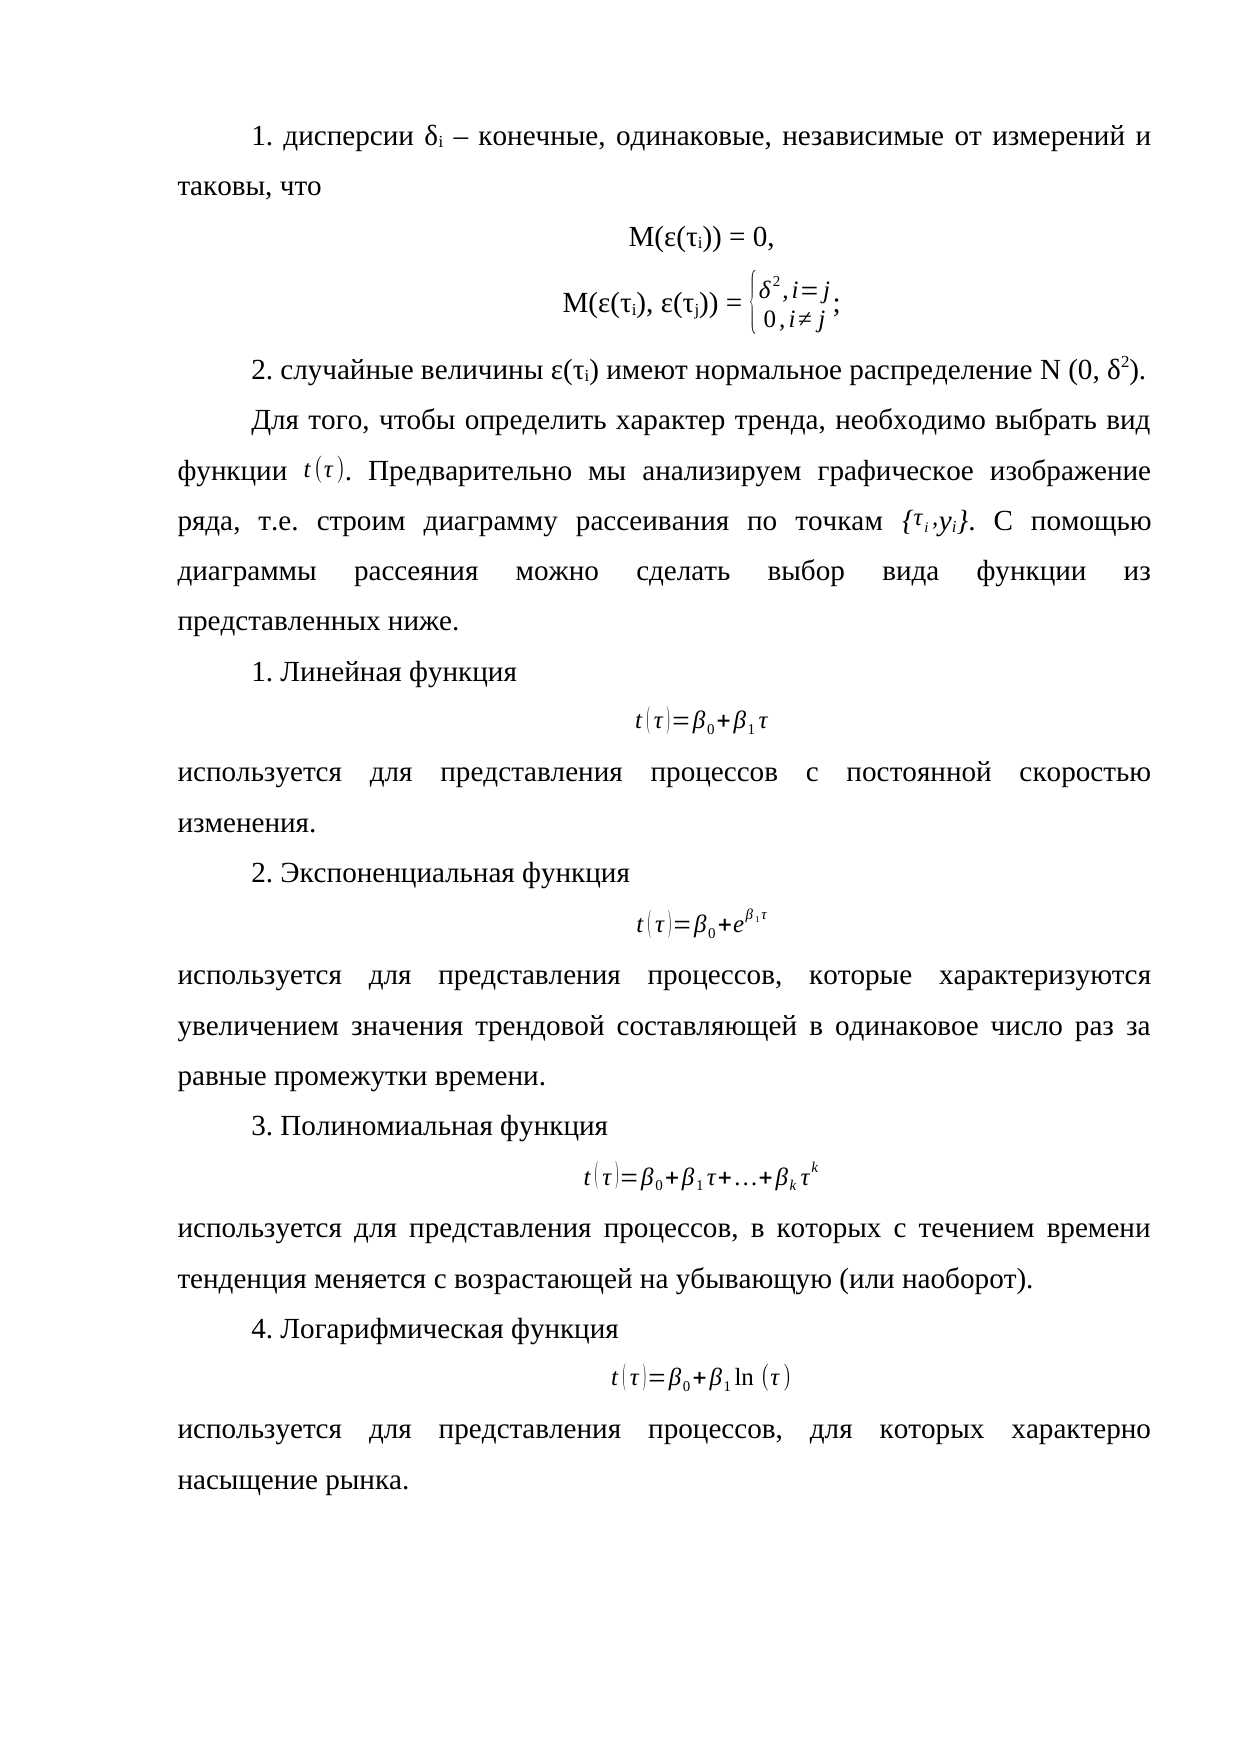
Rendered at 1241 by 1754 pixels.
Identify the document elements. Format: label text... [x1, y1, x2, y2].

text M(ε(τi), ε(τj)) = ; [177, 269, 1152, 335]
text 1. Линейная функция [177, 654, 1152, 687]
text Для того, чтобы определить характер тренда, необходимо выбрать вид функции . Предварительно мы анализируем графическое изображение ряда, т.е. строим диаграмму рассеивания по точкам {yi}. С помощью диаграммы рассеяния можно сделать выбор вида функции из представленных ниже. [177, 402, 1152, 637]
text используется для представления процессов, для которых характерно насыщение рынка. [177, 1412, 1152, 1496]
text 1. дисперсии δi – конечные, одинаковые, независимые от измерений и таковы, что [177, 118, 1152, 202]
text используется для представления процессов, в которых с течением времени тенденция меняется с возрастающей на убывающую (или наоборот). [177, 1210, 1152, 1294]
text используется для представления процессов с постоянной скоростью изменения. [177, 754, 1152, 838]
text используется для представления процессов, которые характеризуются увеличением значения трендовой составляющей в одинаковое число раз за равные промежутки времени. [177, 957, 1152, 1092]
text M(ε(τi)) = 0, [177, 219, 1152, 252]
text 4. Логарифмическая функция [177, 1311, 1152, 1344]
text 3. Полиномиальная функция [177, 1108, 1152, 1142]
text 2. Экспоненциальная функция [177, 855, 1152, 889]
text 2. случайные величины ε(τi) имеют нормальное распределение N (0, δ2). [177, 352, 1152, 386]
